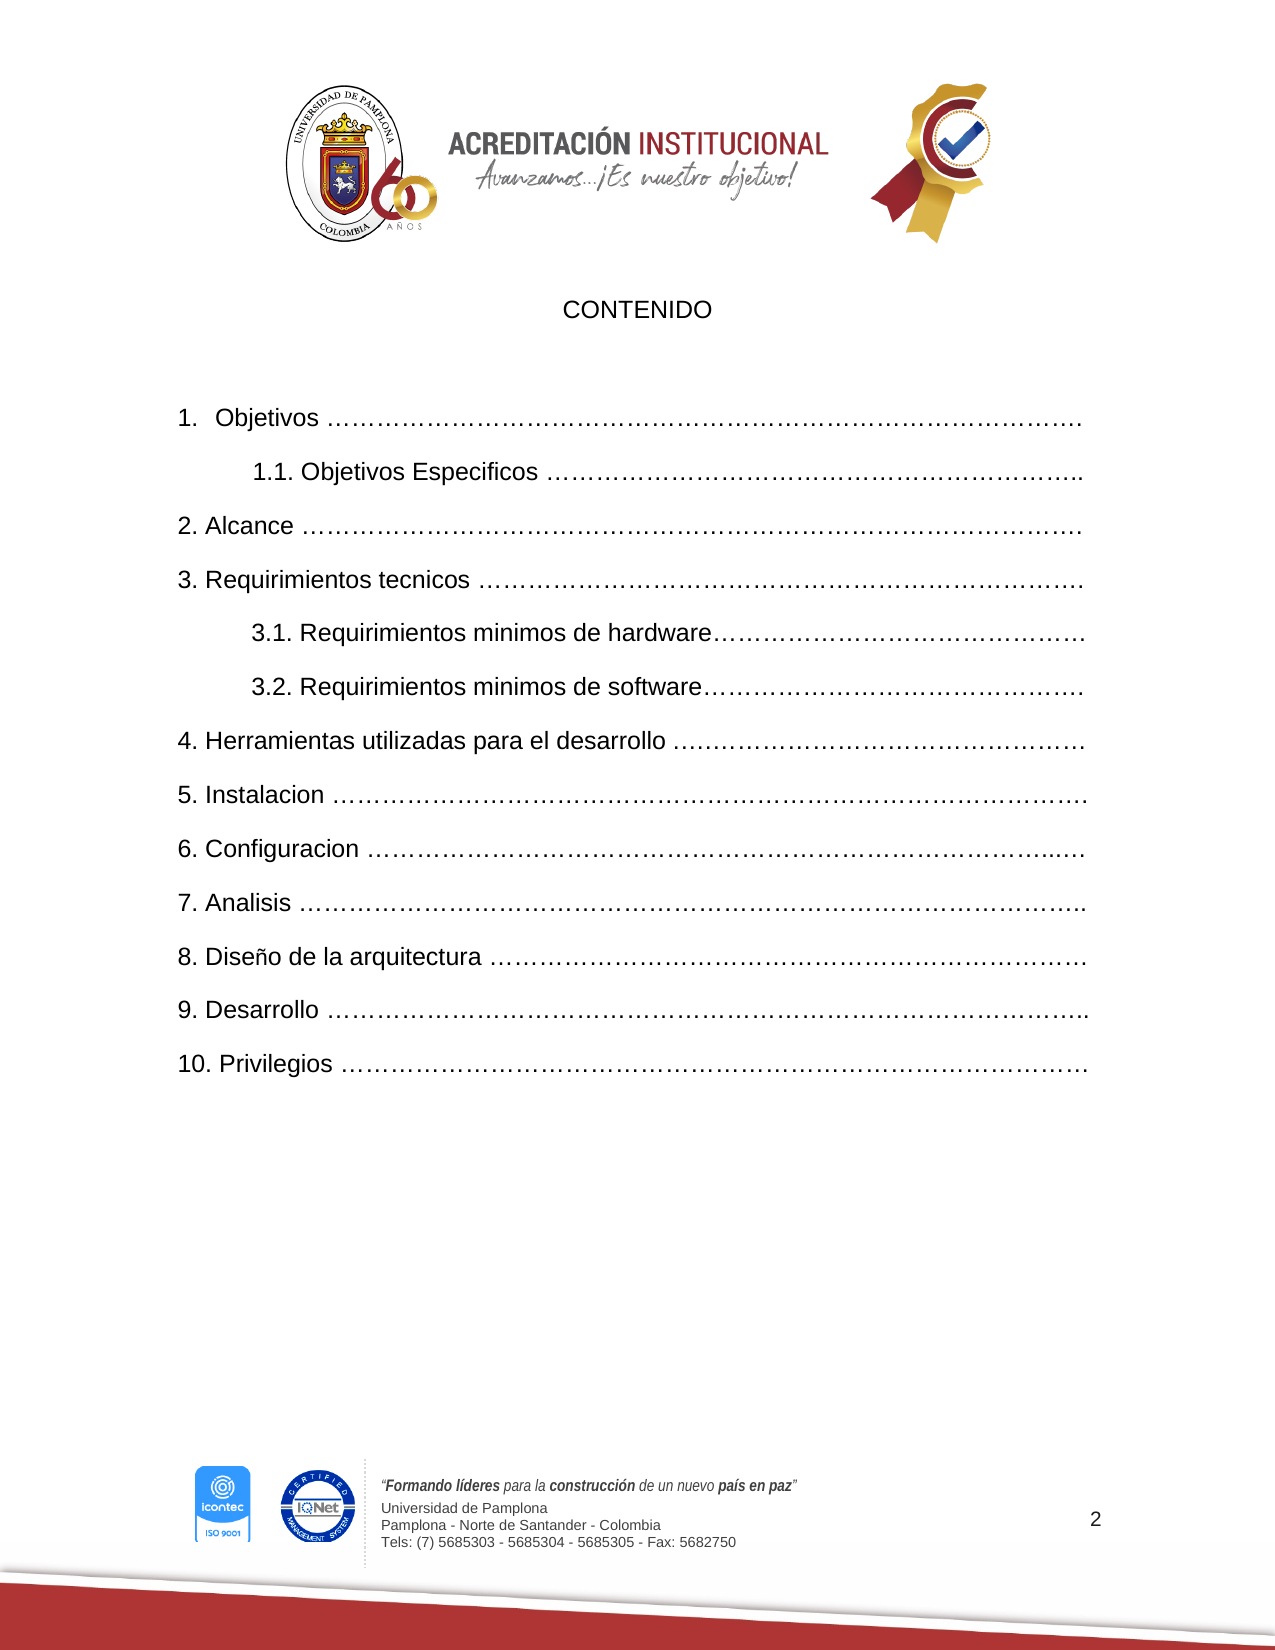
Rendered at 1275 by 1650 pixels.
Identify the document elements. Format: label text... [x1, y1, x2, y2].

text CONTENIDO [177, 295, 1098, 324]
picture [261, 68, 1014, 259]
text 2. Alcance …………………………………………………………………………………. [177, 511, 1098, 539]
text 8. Diseño de la arquitectura ……………………………………………………………… [177, 942, 1098, 970]
text 10. Privilegios ……………………………………………………………………………… [177, 1049, 1098, 1078]
text 4. Herramientas utilizadas para el desarrollo .….……………………………………… [177, 726, 1098, 755]
list 1.1. Objetivos Especificos ……………………………………………………….. [252, 457, 1098, 486]
picture [0, 1466, 1275, 1650]
text 3.1. Requirimientos minimos de hardware……………………………………… [177, 618, 1098, 647]
text 9. Desarrollo ……………………………………………………………………………….. [177, 995, 1098, 1024]
list Objetivos ………………………………………………………………………………. [177, 403, 1098, 432]
text 7. Analisis ………………………………………………………………………………….. [177, 888, 1098, 916]
text 3.2. Requirimientos minimos de software………………………………………. [177, 672, 1098, 701]
text 3. Requirimientos tecnicos ………………………………………………………………. [177, 564, 1098, 593]
text 5. Instalacion ………………………………………………………………………………. [177, 780, 1098, 809]
text 6. Configuracion ………………………………………………………………………...… [177, 834, 1098, 863]
